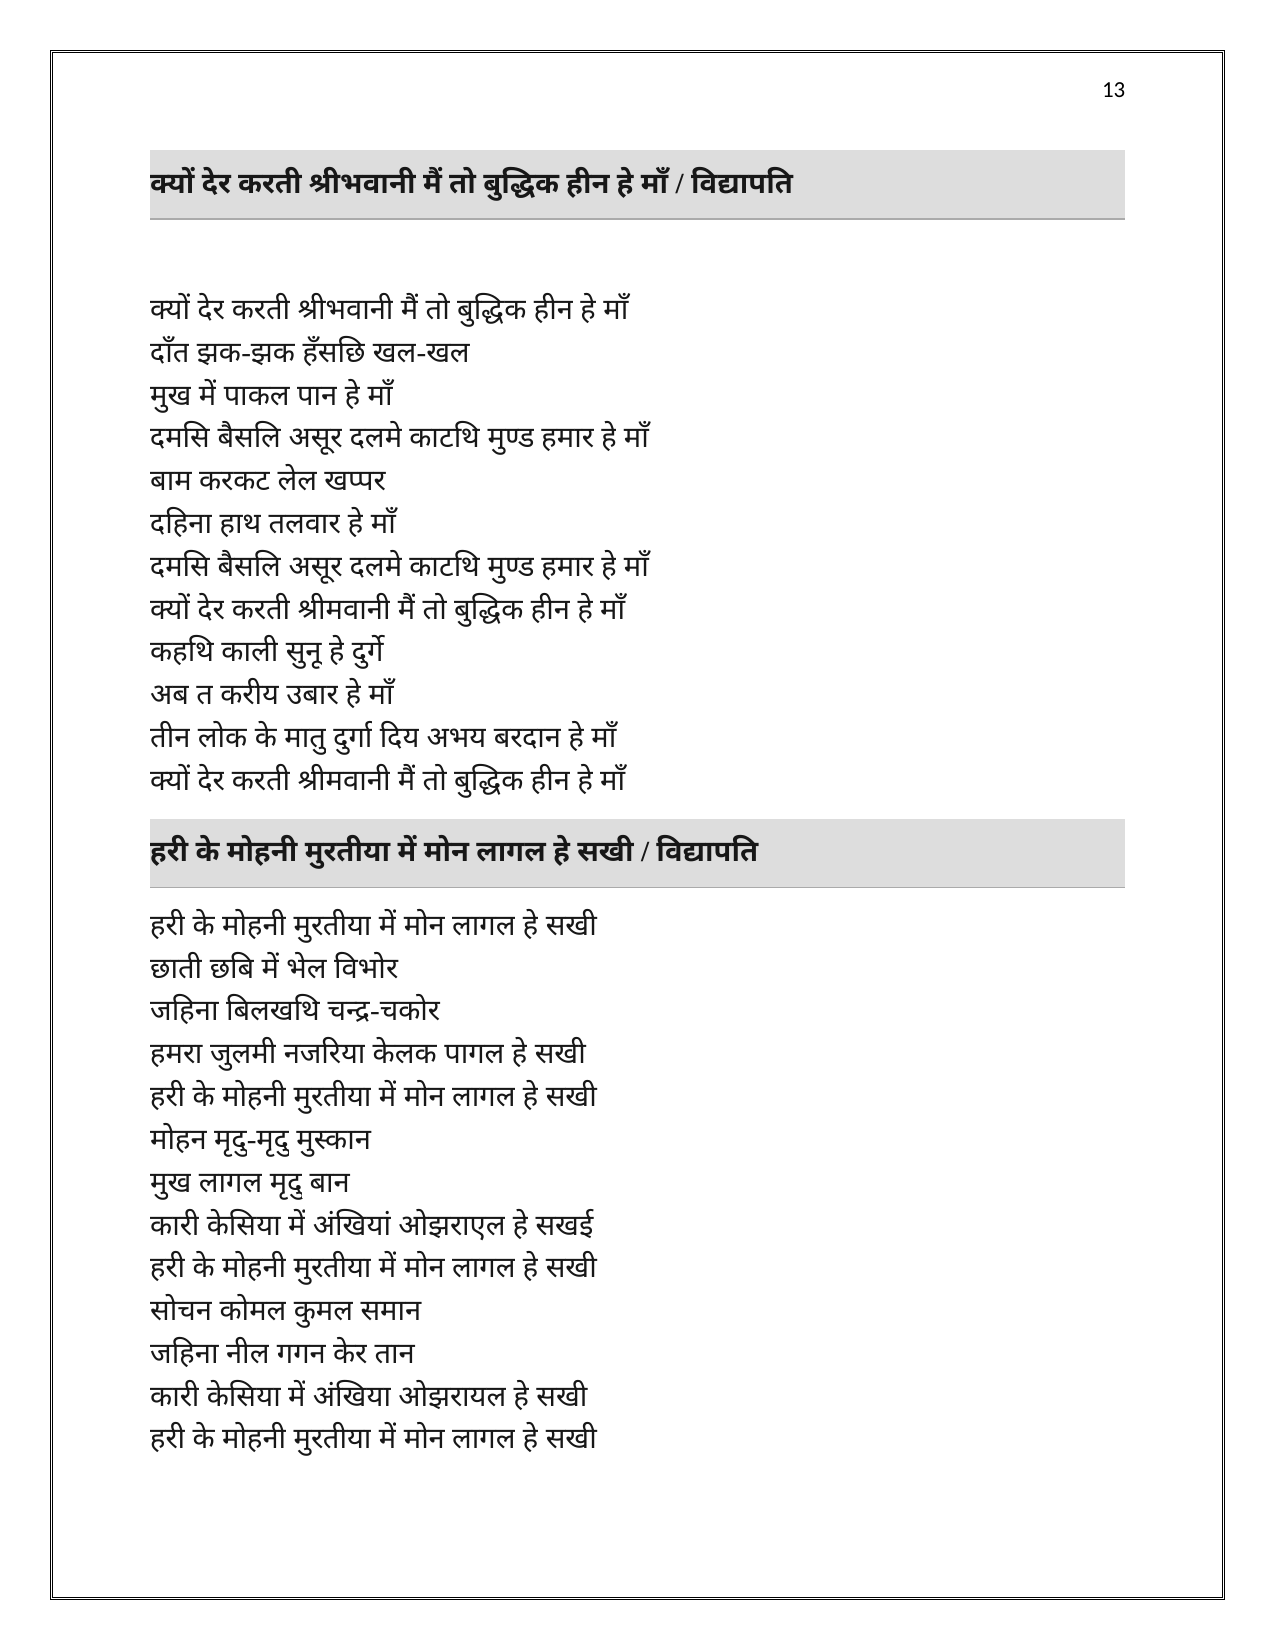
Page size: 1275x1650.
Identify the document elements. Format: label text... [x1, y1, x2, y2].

text क्यों देर करती श्रीभवानी मैं तो बुद्धिक हीन हे माँ दाँत झक-झक हँसछि खल-खल मुख में पाकल पान हे माँ दमसि बैसलि असूर दलमे काटथि मुण्ड हमार हे माँ बाम करकट लेल खप्पर दहिना हाथ तलवार हे माँ दमसि बैसलि असूर दलमे काटथि मुण्ड हमार हे माँ क्यों देर करती श्रीमवानी मैं तो बुद्धिक हीन हे माँ कहथि काली सुनू हे दुर्गे अब त करीय उबार हे माँ तीन लोक के मातु दुर्गा दिय अभय बरदान हे माँ क्यों देर करती श्रीमवानी मैं तो बुद्धिक हीन हे माँ [150, 288, 1125, 799]
subtitle हरी के मोहनी मुरतीया में मोन लागल हे सखी / विद्यापति [150, 819, 1125, 887]
text हरी के मोहनी मुरतीया में मोन लागल हे सखी छाती छबि में भेल विभोर जहिना बिलखथि चन्द्र-चकोर हमरा जुलमी नजरिया केलक पागल हे सखी हरी के मोहनी मुरतीया में मोन लागल हे सखी मोहन मृदु-मृदु मुस्कान मुख लागल मृदु बान कारी केसिया में अंखियां ओझराएल हे सखई हरी के मोहनी मुरतीया में मोन लागल हे सखी सोचन कोमल कुमल समान जहिना नील गगन केर तान कारी केसिया में अंखिया ओझरायल हे सखी हरी के मोहनी मुरतीया में मोन लागल हे सखी [150, 904, 1125, 1457]
subtitle क्यों देर करती श्रीभवानी मैं तो बुद्धिक हीन हे माँ / विद्यापति [150, 150, 1125, 218]
